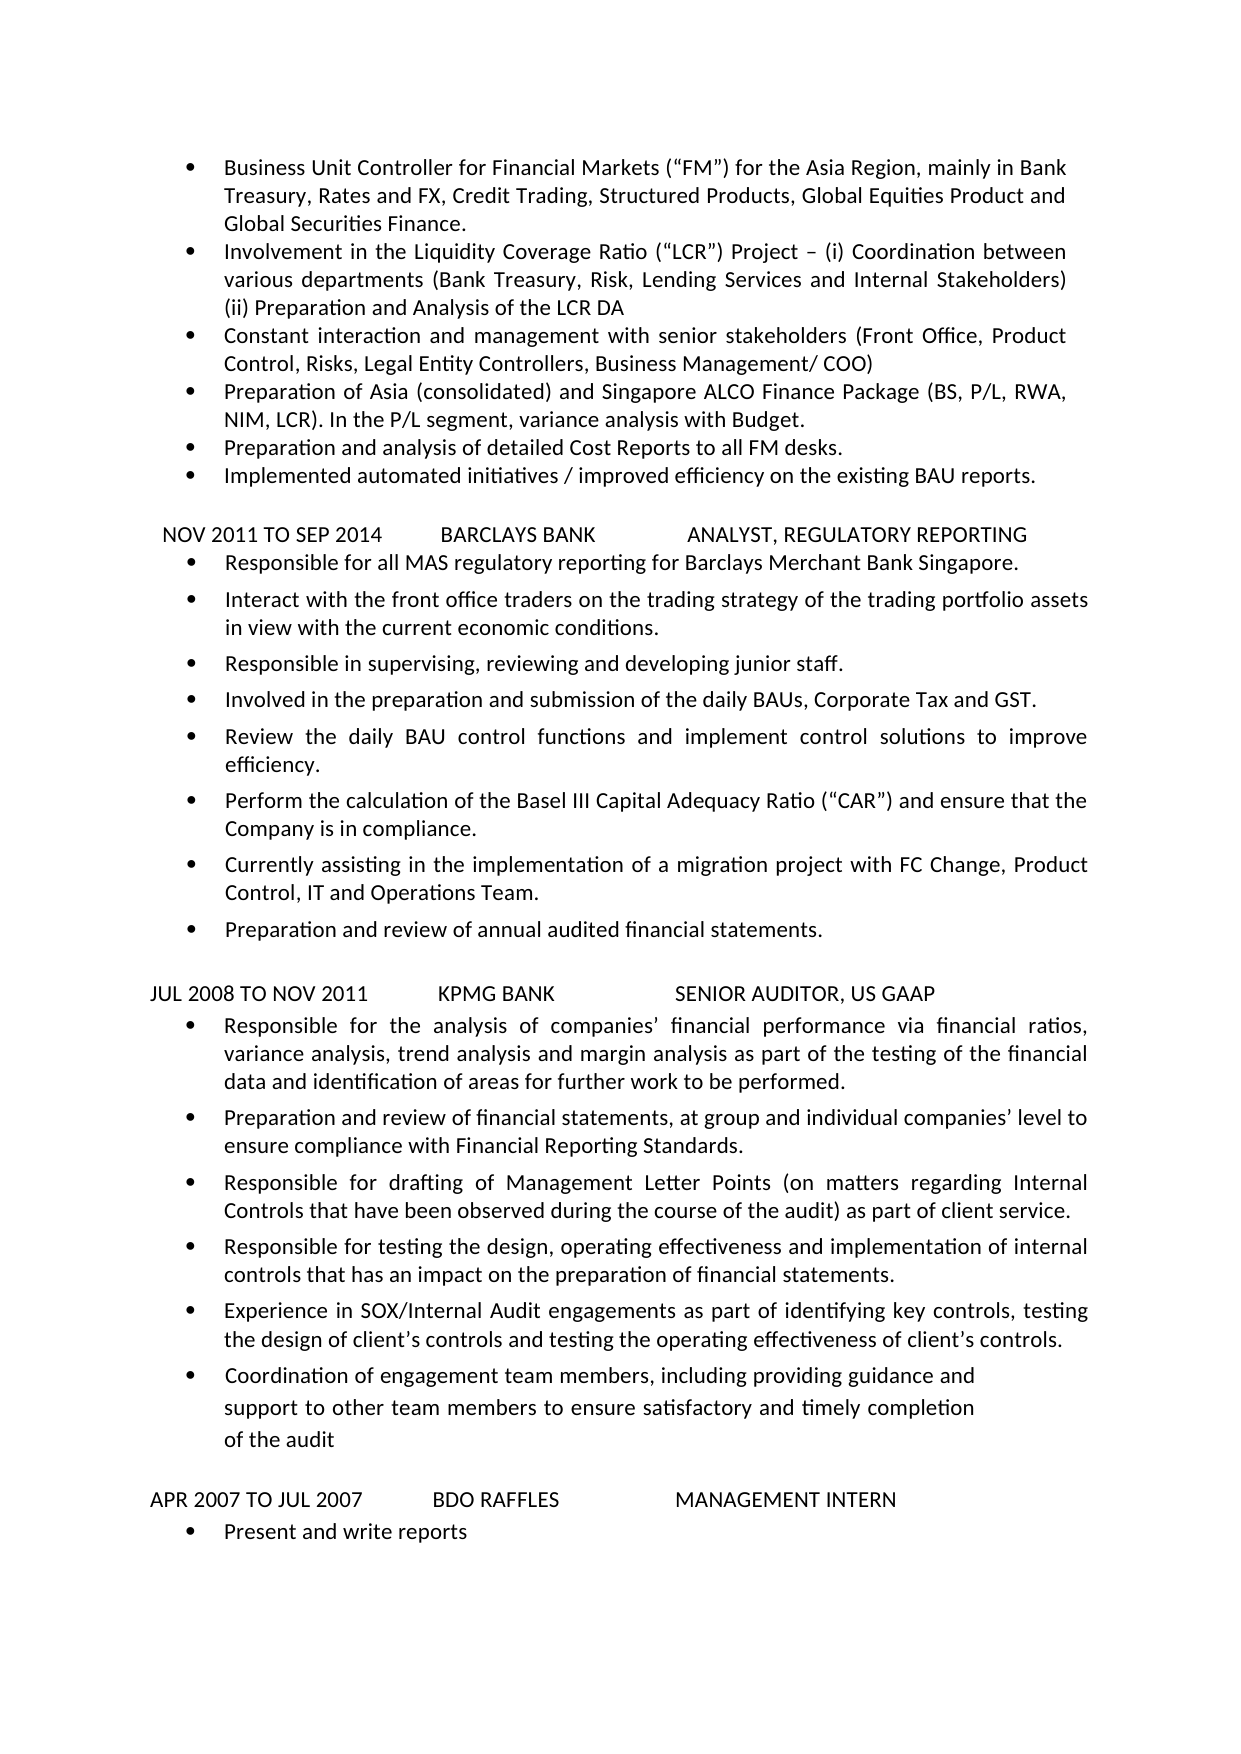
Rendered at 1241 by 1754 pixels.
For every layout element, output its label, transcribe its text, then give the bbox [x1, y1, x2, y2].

list Involved in the preparation and submission of the daily BAUs, Corporate Tax and GST. [187, 685, 1090, 713]
list Interact with the front office traders on the trading strategy of the trading portfolio assets in view with the current economic conditions. [187, 585, 1090, 641]
list Responsible for testing the design, operating effectiveness and implementation of internal controls that has an impact on the preparation of financial statements. [186, 1232, 1090, 1288]
list Review the daily BAU control functions and implement control solutions to improve efficiency. [187, 722, 1090, 778]
list Responsible in supervising, reviewing and developing junior staff. [187, 649, 1090, 677]
list Responsible for the analysis of companies’ financial performance via financial ratios, variance analysis, trend analysis and margin analysis as part of the testing of the financial data and identification of areas for further work to be performed. [186, 1011, 1090, 1095]
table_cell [150, 150, 1080, 517]
text JUL 2008 TO NOV 2011 KPMG BANK SENIOR AUDITOR, US GAAP [150, 979, 977, 1007]
list Responsible for drafting of Management Letter Points (on matters regarding Internal Controls that have been observed during the course of the audit) as part of client service. [186, 1168, 1090, 1224]
list Currently assisting in the implementation of a migration project with FC Change, Product Control, IT and Operations Team. [187, 851, 1090, 907]
list Preparation and review of annual audited financial statements. [187, 915, 1090, 943]
list Coordination of engagement team members, including providing guidance and support to other team members to ensure satisfactory and timely completion of the audit [186, 1361, 977, 1453]
text APR 2007 TO JUL 2007 BDO RAFFLES MANAGEMENT INTERN [150, 1485, 977, 1513]
table_cell NOV 2011 TO SEP 2014 BARCLAYS BANK ANALYST, REGULATORY REPORTING [150, 517, 1080, 548]
list Present and write reports [186, 1517, 1090, 1546]
list Perform the calculation of the Basel III Capital Adequacy Ratio (“CAR”) and ensure that the Company is in compliance. [187, 786, 1090, 842]
list Responsible for all MAS regulatory reporting for Barclays Merchant Bank Singapore. [187, 548, 1090, 576]
list Preparation and review of financial statements, at group and individual companies’ level to ensure compliance with Financial Reporting Standards. [186, 1103, 1090, 1159]
list Experience in SOX/Internal Audit engagements as part of identifying key controls, testing the design of client’s controls and testing the operating effectiveness of client’s controls. [186, 1297, 1090, 1353]
